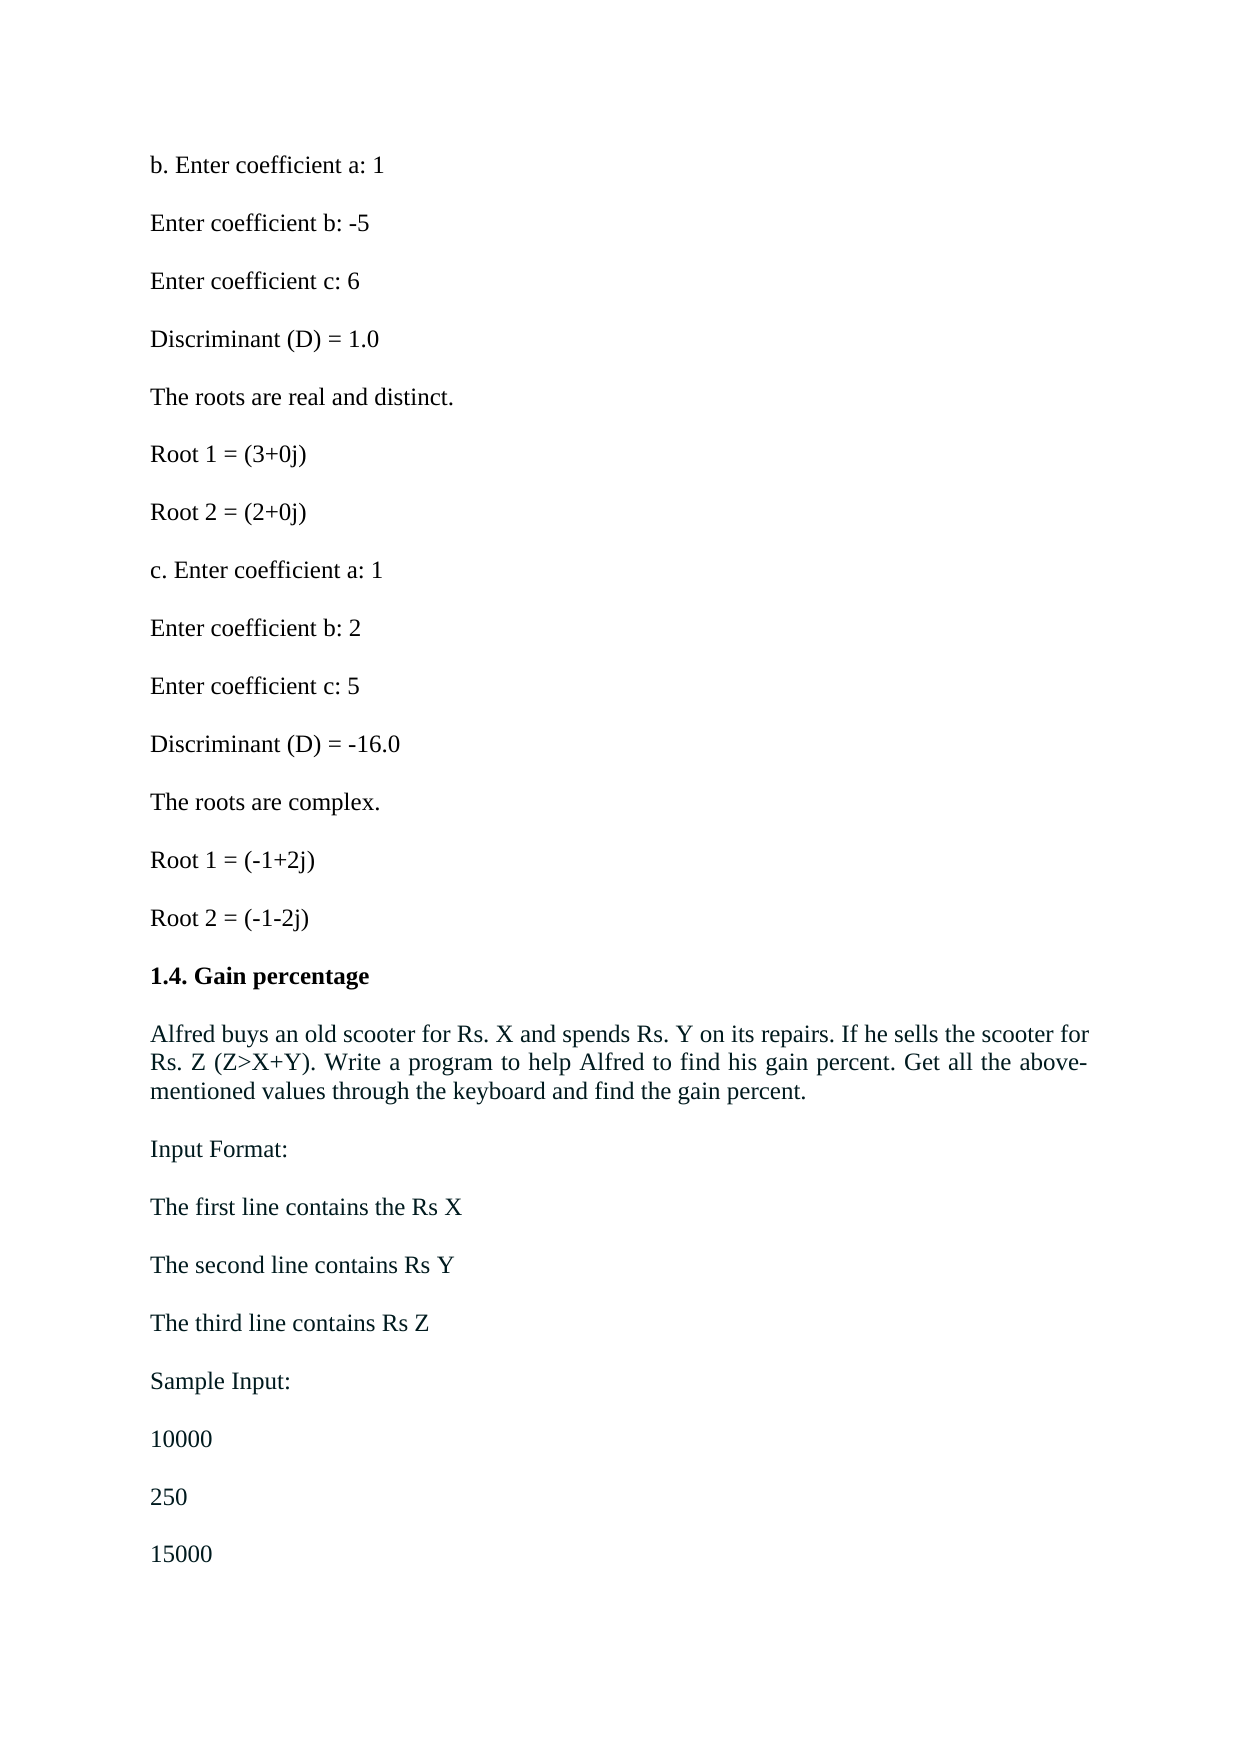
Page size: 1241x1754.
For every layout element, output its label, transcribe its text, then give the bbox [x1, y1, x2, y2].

text 1.4. Gain percentage [150, 961, 1090, 989]
text Input Format: [150, 1134, 1090, 1163]
text Root 2 = (-1-2j) [150, 903, 1090, 932]
text Root 2 = (2+0j) [150, 497, 1090, 526]
text Enter coefficient b: 2 [150, 613, 1090, 642]
text Root 1 = (-1+2j) [150, 845, 1090, 874]
text 15000 [150, 1539, 1090, 1568]
text c. Enter coefficient a: 1 [150, 555, 1090, 584]
text Enter coefficient b: -5 [150, 208, 1090, 237]
text Discriminant (D) = 1.0 [150, 324, 1090, 352]
text The roots are complex. [150, 787, 1090, 816]
text The third line contains Rs Z [150, 1308, 1090, 1337]
text The second line contains Rs Y [150, 1250, 1090, 1279]
text Discriminant (D) = -16.0 [150, 729, 1090, 758]
text b. Enter coefficient a: 1 [150, 150, 1090, 179]
text Root 1 = (3+0j) [150, 439, 1090, 468]
text Alfred buys an old scooter for Rs. X and spends Rs. Y on its repairs. If he sells the scooter for Rs. Z (Z>X+Y). Write a program to help Alfred to find his gain percent. Get all the above-mentioned values through the keyboard and find the gain percent. [150, 1019, 1090, 1105]
text Enter coefficient c: 5 [150, 671, 1090, 700]
text 10000 [150, 1424, 1090, 1452]
text The roots are real and distinct. [150, 382, 1090, 410]
text Enter coefficient c: 6 [150, 266, 1090, 294]
text The first line contains the Rs X [150, 1192, 1090, 1221]
text Sample Input: [150, 1366, 1090, 1394]
text 250 [150, 1482, 1090, 1510]
